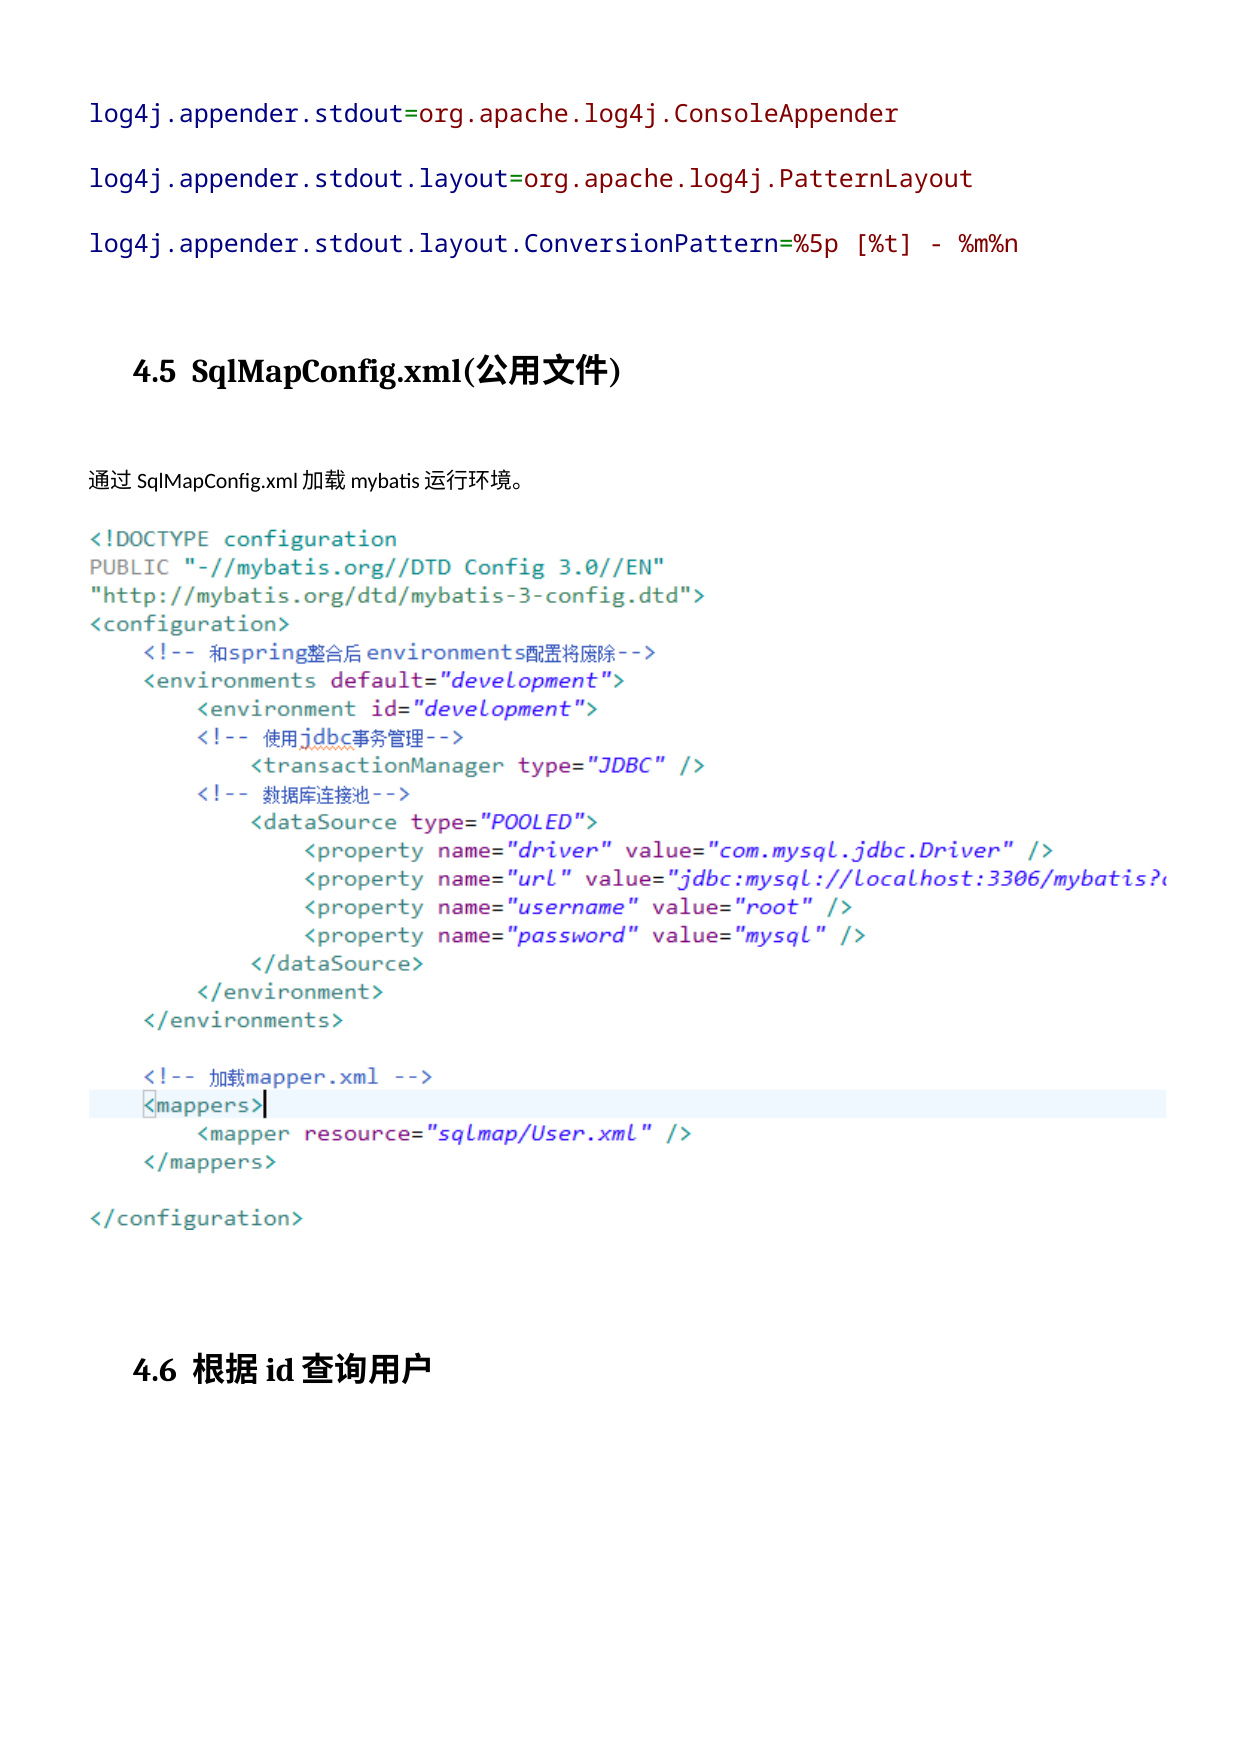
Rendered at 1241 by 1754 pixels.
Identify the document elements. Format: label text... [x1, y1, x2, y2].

text 通过SqlMapConfig.xml加载mybatis运行环境。 [89, 462, 1167, 495]
text log4j.appender.stdout.layout.ConversionPattern=%5p [%t] - %m%n [89, 211, 1167, 276]
text log4j.appender.stdout=org.apache.log4j.ConsoleAppender [89, 81, 1167, 146]
text log4j.appender.stdout.layout=org.apache.log4j.PatternLayout [89, 146, 1167, 211]
picture [88, 527, 1167, 1230]
subtitle SqlMapConfig.xml(公用文件) [133, 335, 1167, 400]
subtitle 根据id查询用户 [133, 1334, 1167, 1399]
